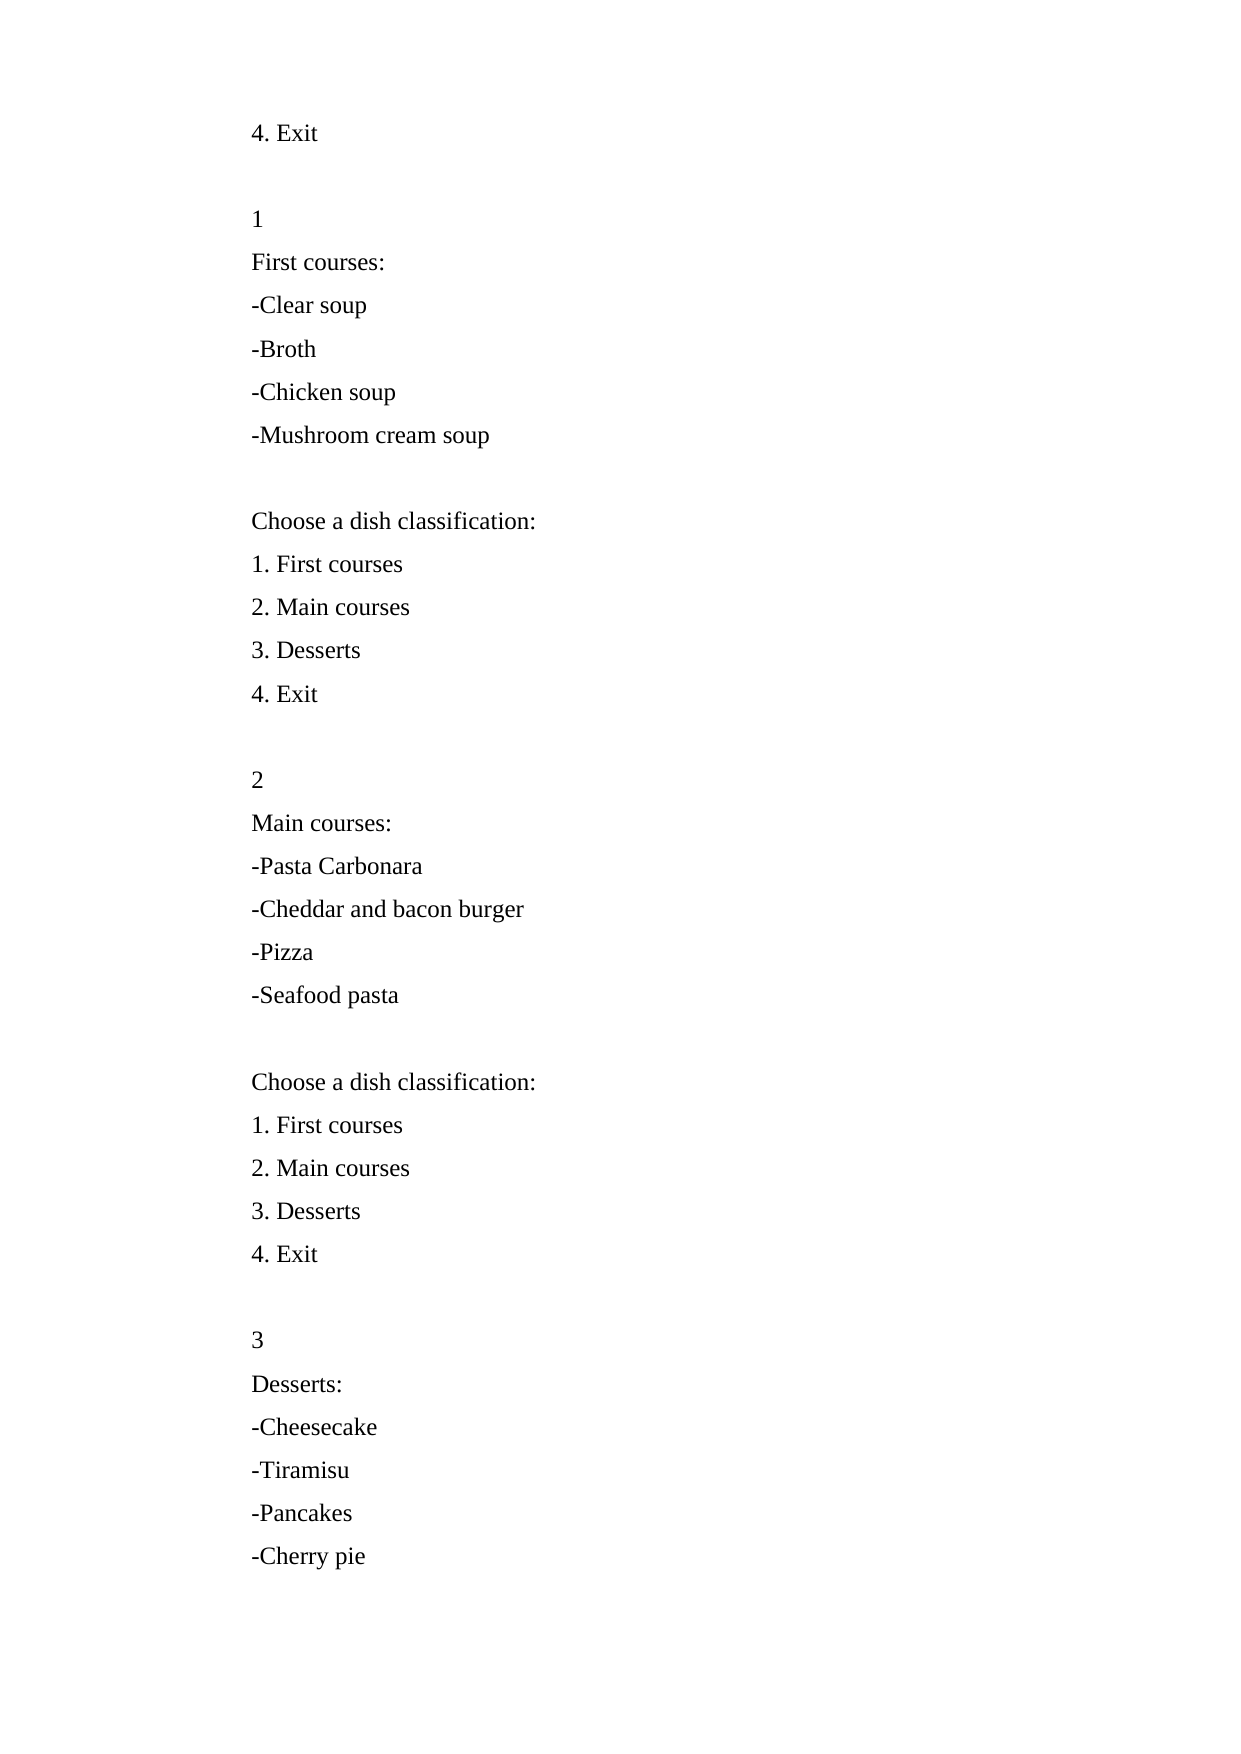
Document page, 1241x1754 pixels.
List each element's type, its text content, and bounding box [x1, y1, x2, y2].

text 2. Main courses [177, 592, 1152, 621]
text -Tiramisu [177, 1455, 1152, 1484]
text Desserts: [177, 1369, 1152, 1397]
text 2. Main courses [177, 1153, 1152, 1182]
text 2 [177, 765, 1152, 794]
text -Broth [177, 334, 1152, 362]
text 4. Exit [177, 118, 1152, 147]
text First courses: [177, 247, 1152, 276]
text -Chicken soup [177, 377, 1152, 406]
text -Pasta Carbonara [177, 851, 1152, 880]
text -Cheddar and bacon burger [177, 894, 1152, 923]
text Choose a dish classification: [177, 506, 1152, 535]
text 4. Exit [177, 679, 1152, 707]
text 3. Desserts [177, 1196, 1152, 1225]
text -Seafood pasta [177, 981, 1152, 1009]
text 1 [177, 204, 1152, 233]
text -Cherry pie [177, 1541, 1152, 1570]
text -Clear soup [177, 291, 1152, 319]
text -Cheesecake [177, 1412, 1152, 1441]
text -Pizza [177, 937, 1152, 966]
text 3. Desserts [177, 636, 1152, 664]
text 3 [177, 1326, 1152, 1354]
text Main courses: [177, 808, 1152, 837]
text 1. First courses [177, 1110, 1152, 1139]
text Choose a dish classification: [177, 1067, 1152, 1096]
text -Pancakes [177, 1498, 1152, 1527]
text -Mushroom cream soup [177, 420, 1152, 449]
text 4. Exit [177, 1239, 1152, 1268]
text 1. First courses [177, 549, 1152, 578]
